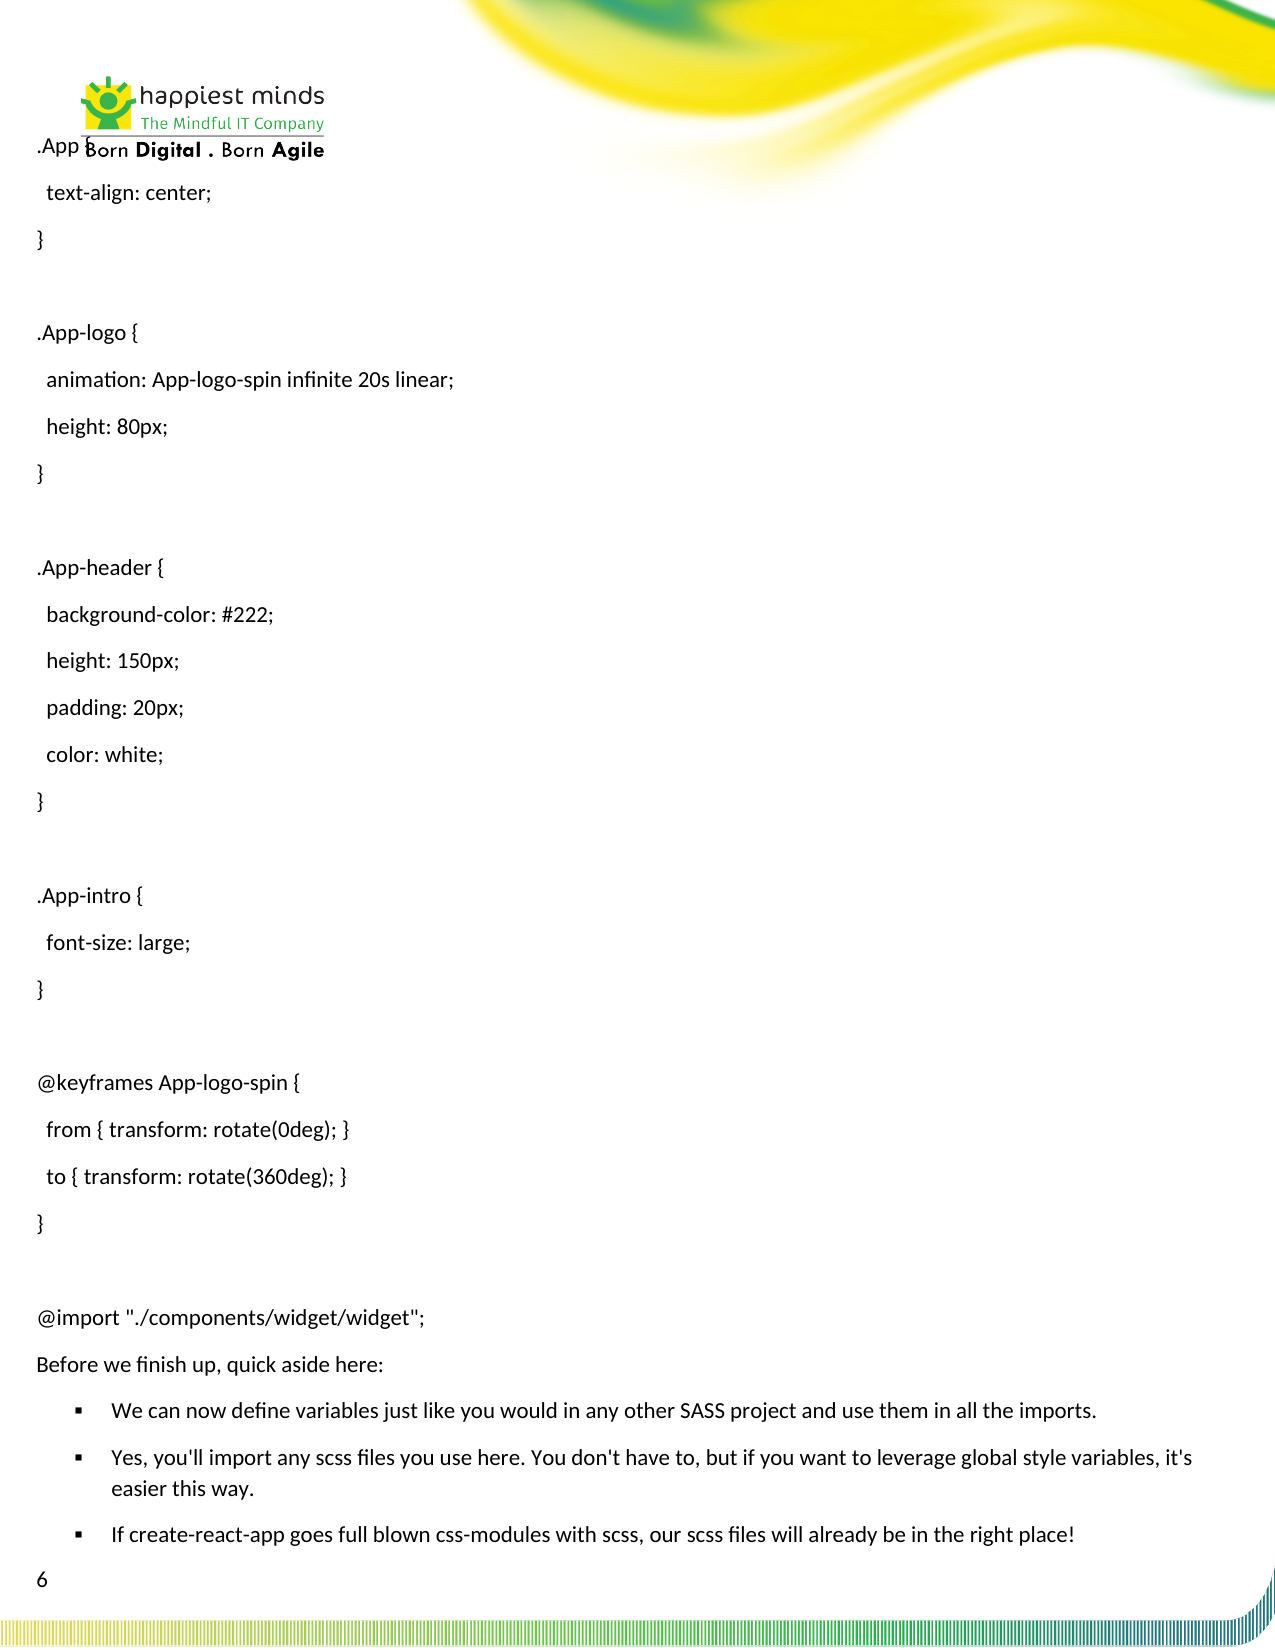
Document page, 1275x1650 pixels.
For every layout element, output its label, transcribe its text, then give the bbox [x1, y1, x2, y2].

text height: 80px; [36, 412, 1237, 440]
text } [36, 459, 1237, 487]
text .App-intro { [36, 881, 1237, 909]
text } [36, 975, 1237, 1003]
text padding: 20px; [36, 693, 1237, 722]
list If create-react-app goes full blown css-modules with scss, our scss files will already be in the right place! [73, 1521, 1237, 1549]
text @keyframes App-logo-spin { [36, 1068, 1237, 1097]
text font-size: large; [36, 928, 1237, 956]
text .App-header { [36, 553, 1237, 581]
text to { transform: rotate(360deg); } [36, 1162, 1237, 1190]
text Before we finish up, quick aside here: [36, 1350, 1237, 1378]
text background-color: #222; [36, 600, 1237, 628]
text } [36, 787, 1237, 815]
text text-align: center; [36, 178, 1237, 206]
text animation: App-logo-spin infinite 20s linear; [36, 365, 1237, 393]
picture [80, 0, 1275, 259]
text } [36, 225, 1237, 253]
text .App-logo { [36, 318, 1237, 347]
text height: 150px; [36, 647, 1237, 675]
text from { transform: rotate(0deg); } [36, 1115, 1237, 1143]
list We can now define variables just like you would in any other SASS project and use them in all the imports. [73, 1397, 1237, 1425]
text color: white; [36, 740, 1237, 768]
text } [36, 1209, 1237, 1237]
text .App { [36, 131, 1237, 159]
text @import "./components/widget/widget"; [36, 1303, 1237, 1331]
picture [0, 1500, 1275, 1647]
list Yes, you'll import any scss files you use here. You don't have to, but if you want to leverage global style variables, it's easier this way. [73, 1443, 1237, 1502]
